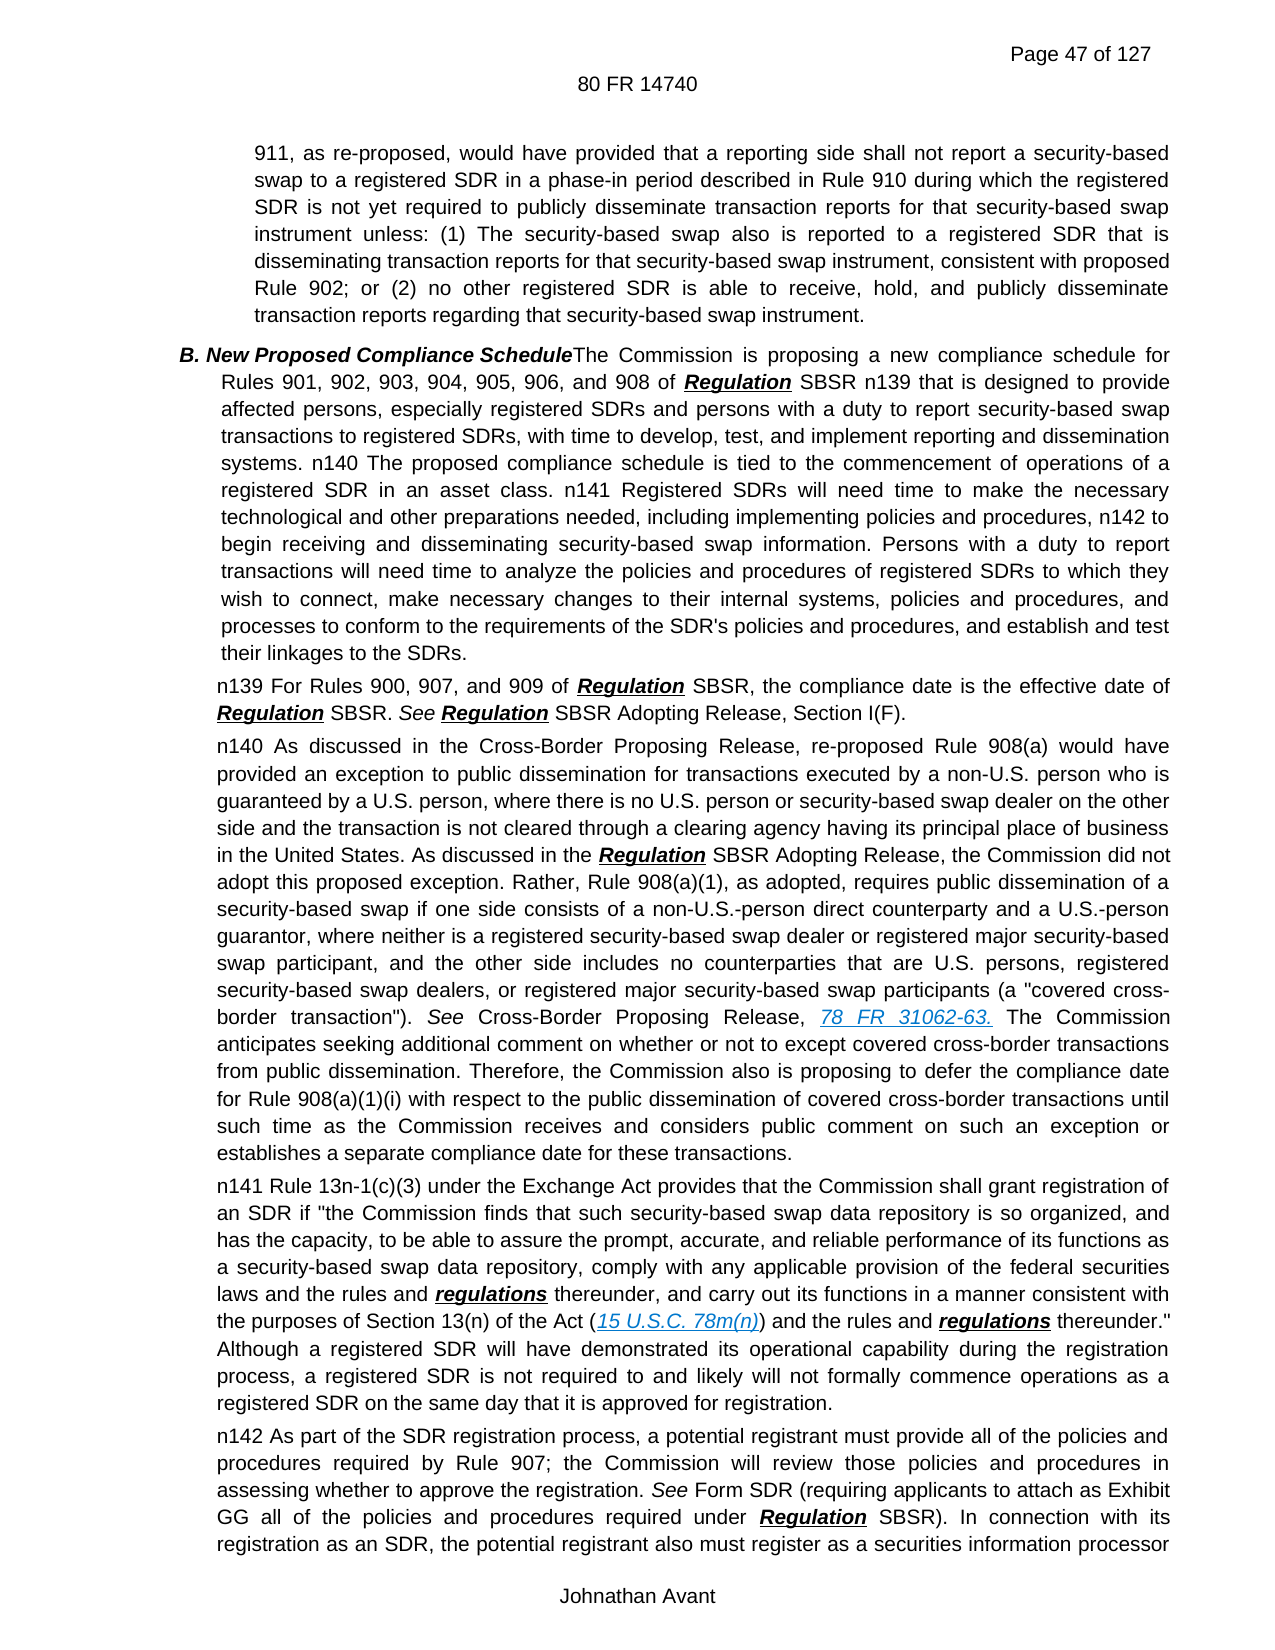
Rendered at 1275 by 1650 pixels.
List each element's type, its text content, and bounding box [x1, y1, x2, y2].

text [217, 1421, 1171, 1556]
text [254, 137, 1171, 327]
text n141 Rule 13n-1(c)(3) under the Exchange Act provides that the Commission shall grant registration of an SDR if "the Commission finds that such security-based swap data repository is so organized, and has the capacity, to be able to assure the prompt, accurate, and reliable performance of its functions as a security-based swap data repository, comply with any applicable provision of the federal securities laws and the rules and regulations thereunder, and carry out its functions in a manner consistent with the purposes of Section 13(n) of the Act (15 U.S.C. 78m(n)) and the rules and regulations thereunder." Although a registered SDR will have demonstrated its operational capability during the registration process, a registered SDR is not required to and likely will not formally commence operations as a registered SDR on the same day that it is approved for registration. [217, 1171, 1171, 1414]
text n139 For Rules 900, 907, and 909 of Regulation SBSR, the compliance date is the effective date of Regulation SBSR. See Regulation SBSR Adopting Release, Section I(F). [217, 671, 1171, 725]
list eduleThe Commission is proposing a new compliance schedule for Rules 901, 902, 903, 904, 905, 906, and 908 of Regulation SBSR n139 that is designed to provide affected persons, especially registered SDRs and persons with a duty to report security-based swap transactions to registered SDRs, with time to develop, test, and implement reporting and dissemination systems. n140 The proposed compliance schedule is tied to the commencement of operations of a registered SDR in an asset class. n141 Registered SDRs will need time to make the necessary technological and other preparations needed, including implementing policies and procedures, n142 to begin receiving and disseminating security-based swap information. Persons with a duty to report transactions will need time to analyze the policies and procedures of registered SDRs to which they wish to connect, make necessary changes to their internal systems, policies and procedures, and processes to conform to the requirements of the SDR's policies and procedures, and establish and test their linkages to the SDRs. [179, 339, 1171, 664]
text n140 As discussed in the Cross-Border Proposing Release, re-proposed Rule 908(a) would have provided an exception to public dissemination for transactions executed by a non-U.S. person who is guaranteed by a U.S. person, where there is no U.S. person or security-based swap dealer on the other side and the transaction is not cleared through a clearing agency having its principal place of business in the United States. As discussed in the Regulation SBSR Adopting Release, the Commission did not adopt this proposed exception. Rather, Rule 908(a)(1), as adopted, requires public dissemination of a security-based swap if one side consists of a non-U.S.-person direct counterparty and a U.S.-person guarantor, where neither is a registered security-based swap dealer or registered major security-based swap participant, and the other side includes no counterparties that are U.S. persons, registered security-based swap dealers, or registered major security-based swap participants (a "covered cross-border transaction"). See Cross-Border Proposing Release, 78 FR 31062-63. The Commission anticipates seeking additional comment on whether or not to except covered cross-border transactions from public dissemination. Therefore, the Commission also is proposing to defer the compliance date for Rule 908(a)(1)(i) with respect to the public dissemination of covered cross-border transactions until such time as the Commission receives and considers public comment on such an exception or establishes a separate compliance date for these transactions. [217, 731, 1171, 1164]
